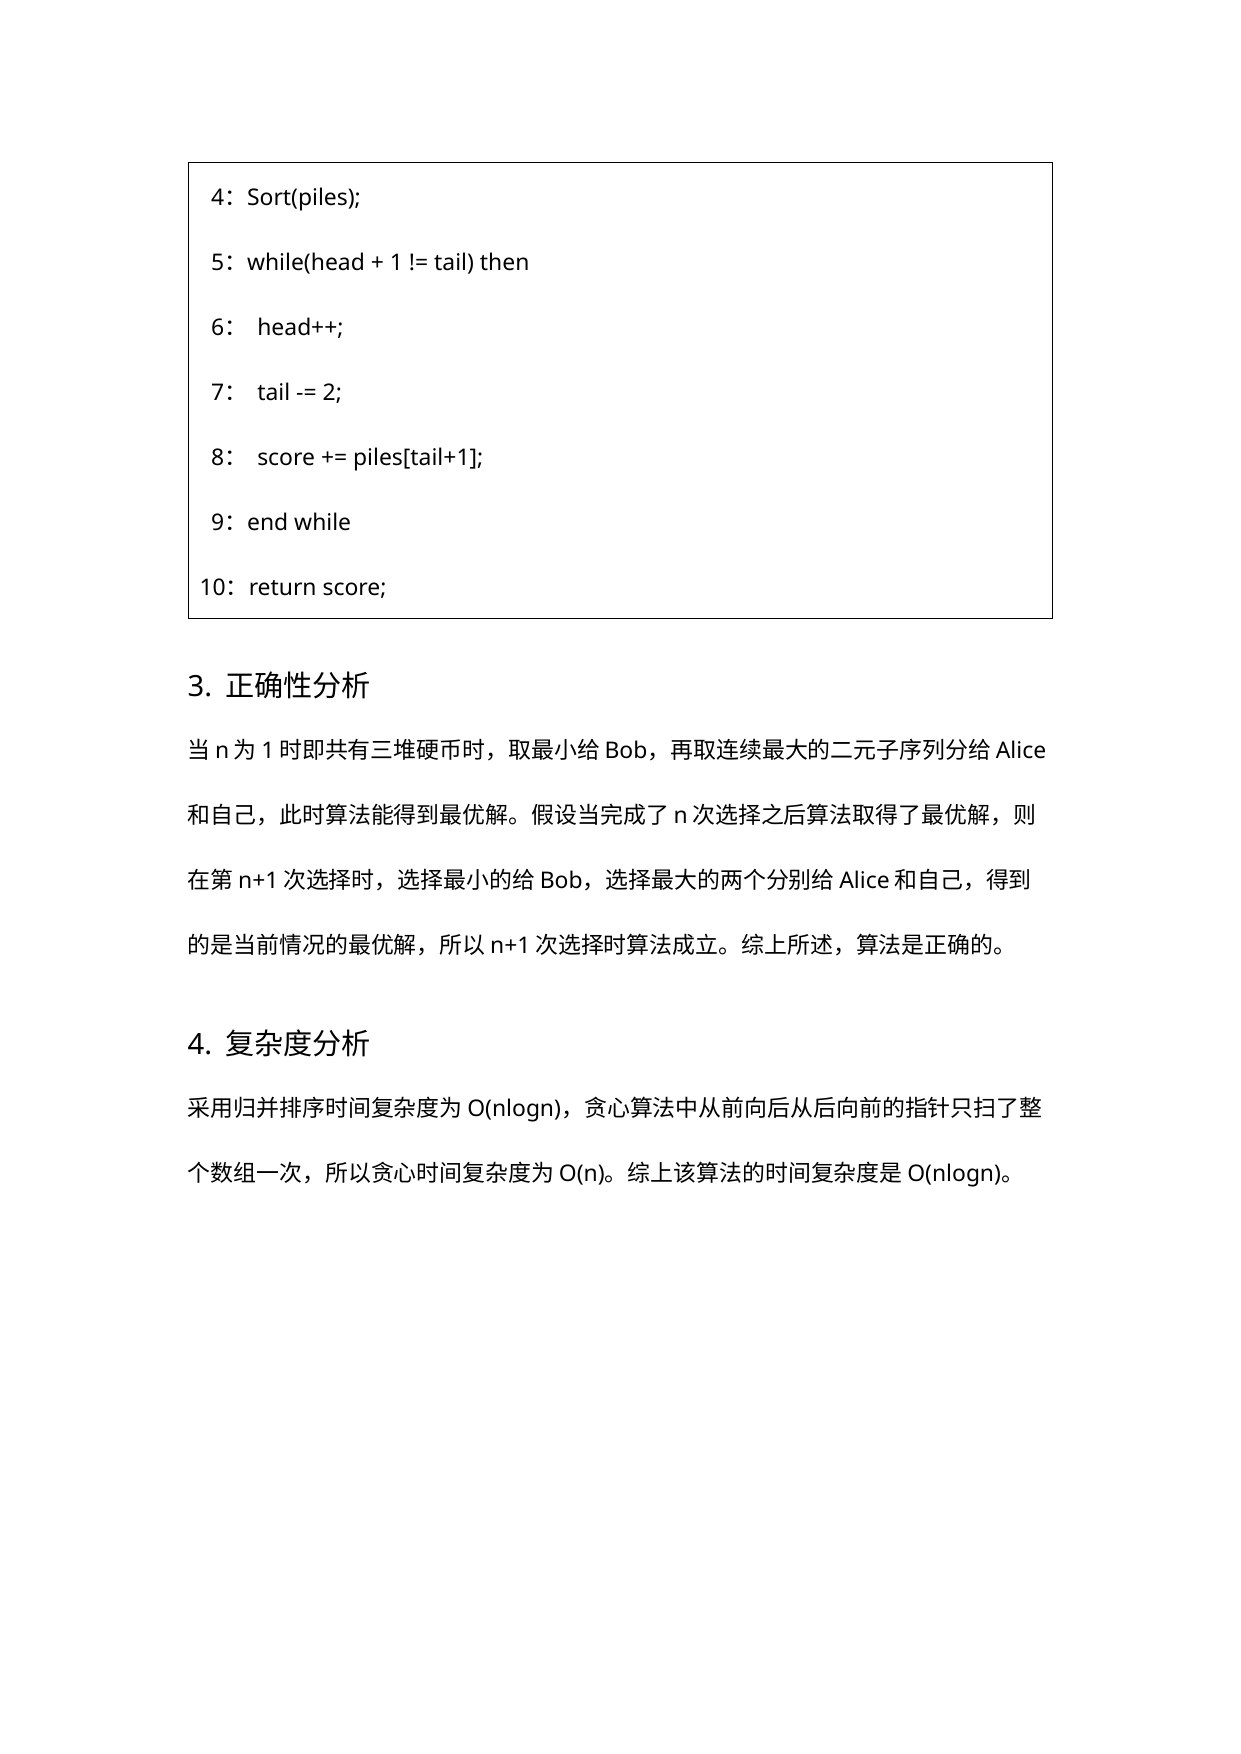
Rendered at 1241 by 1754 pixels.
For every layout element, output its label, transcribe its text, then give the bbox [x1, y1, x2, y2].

list 正确性分析 [187, 652, 1053, 717]
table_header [189, 163, 1052, 618]
list 复杂度分析 [187, 1009, 1053, 1074]
text 采用归并排序时间复杂度为O(nlogn)，贪心算法中从前向后从后向前的指针只扫了整个数组一次，所以贪心时间复杂度为O(n)。综上该算法的时间复杂度是O(nlogn)。 [187, 1074, 1053, 1204]
text 当n为1时即共有三堆硬币时，取最小给Bob，再取连续最大的二元子序列分给Alice和自己，此时算法能得到最优解。假设当完成了n次选择之后算法取得了最优解，则在第n+1次选择时，选择最小的给Bob，选择最大的两个分别给Alice和自己，得到的是当前情况的最优解，所以n+1次选择时算法成立。综上所述，算法是正确的。 [187, 717, 1053, 977]
